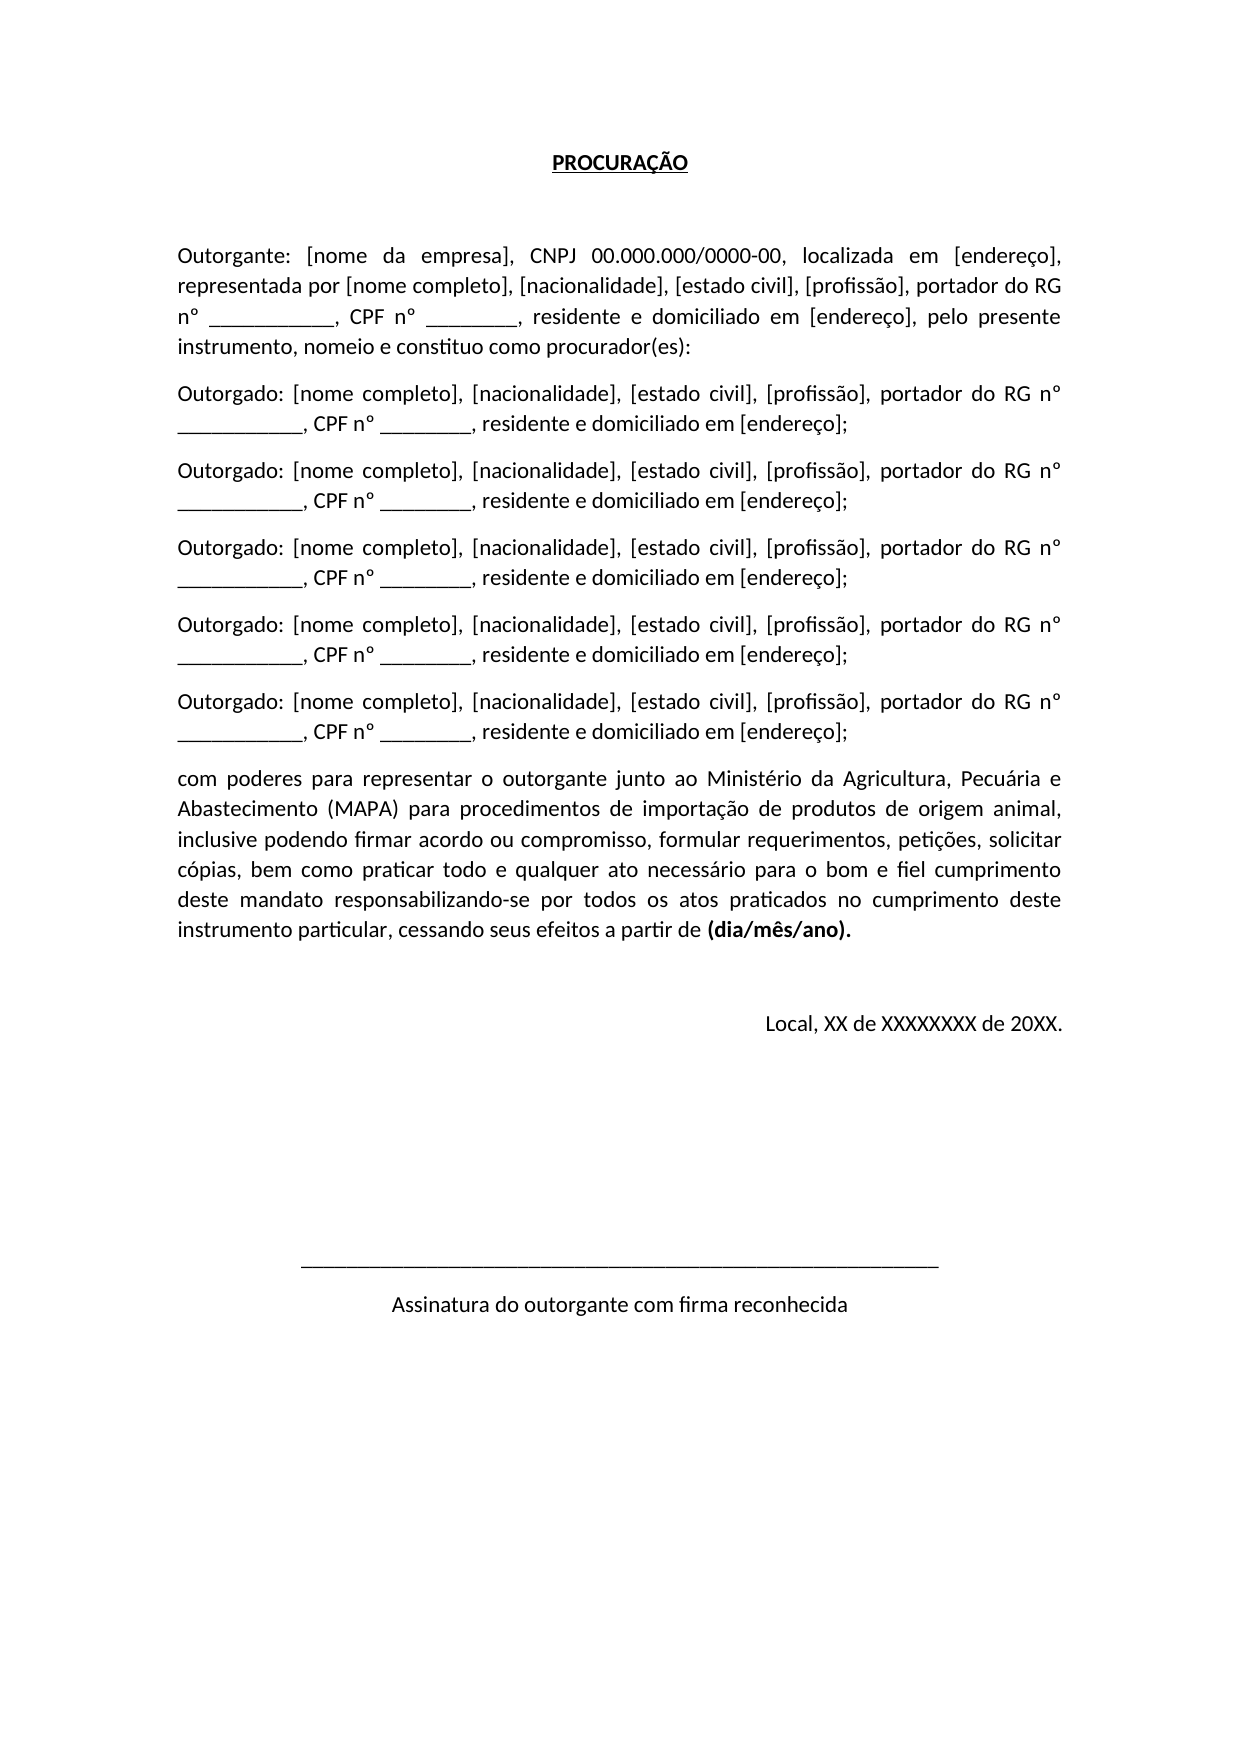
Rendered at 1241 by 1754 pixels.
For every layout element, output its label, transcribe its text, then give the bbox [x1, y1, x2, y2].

text Outorgado: [nome completo], [nacionalidade], [estado civil], [profissão], portador do RG nº ___________, CPF nº ________, residente e domiciliado em [endereço]; [177, 687, 1063, 745]
text Local, XX de XXXXXXXX de 20XX. [177, 1009, 1063, 1037]
text ________________________________________________________ [177, 1243, 1063, 1271]
text Outorgado: [nome completo], [nacionalidade], [estado civil], [profissão], portador do RG nº ___________, CPF nº ________, residente e domiciliado em [endereço]; [177, 379, 1063, 437]
text Outorgante: [nome da empresa], CNPJ 00.000.000/0000-00, localizada em [endereço], representada por [nome completo], [nacionalidade], [estado civil], [profissão], portador do RG nº ___________, CPF nº ________, residente e domiciliado em [endereço], pelo presente instrumento, nomeio e constituo como procurador(es): [177, 241, 1063, 360]
text Outorgado: [nome completo], [nacionalidade], [estado civil], [profissão], portador do RG nº ___________, CPF nº ________, residente e domiciliado em [endereço]; [177, 610, 1063, 668]
text Outorgado: [nome completo], [nacionalidade], [estado civil], [profissão], portador do RG nº ___________, CPF nº ________, residente e domiciliado em [endereço]; [177, 456, 1063, 514]
text PROCURAÇÃO [177, 148, 1063, 176]
text Outorgado: [nome completo], [nacionalidade], [estado civil], [profissão], portador do RG nº ___________, CPF nº ________, residente e domiciliado em [endereço]; [177, 533, 1063, 591]
text Assinatura do outorgante com firma reconhecida [177, 1290, 1063, 1318]
text com poderes para representar o outorgante junto ao Ministério da Agricultura, Pecuária e Abastecimento (MAPA) para procedimentos de importação de produtos de origem animal, inclusive podendo firmar acordo ou compromisso, formular requerimentos, petições, solicitar cópias, bem como praticar todo e qualquer ato necessário para o bom e fiel cumprimento deste mandato responsabilizando-se por todos os atos praticados no cumprimento deste instrumento particular, cessando seus efeitos a partir de (dia/mês/ano). [177, 764, 1063, 943]
